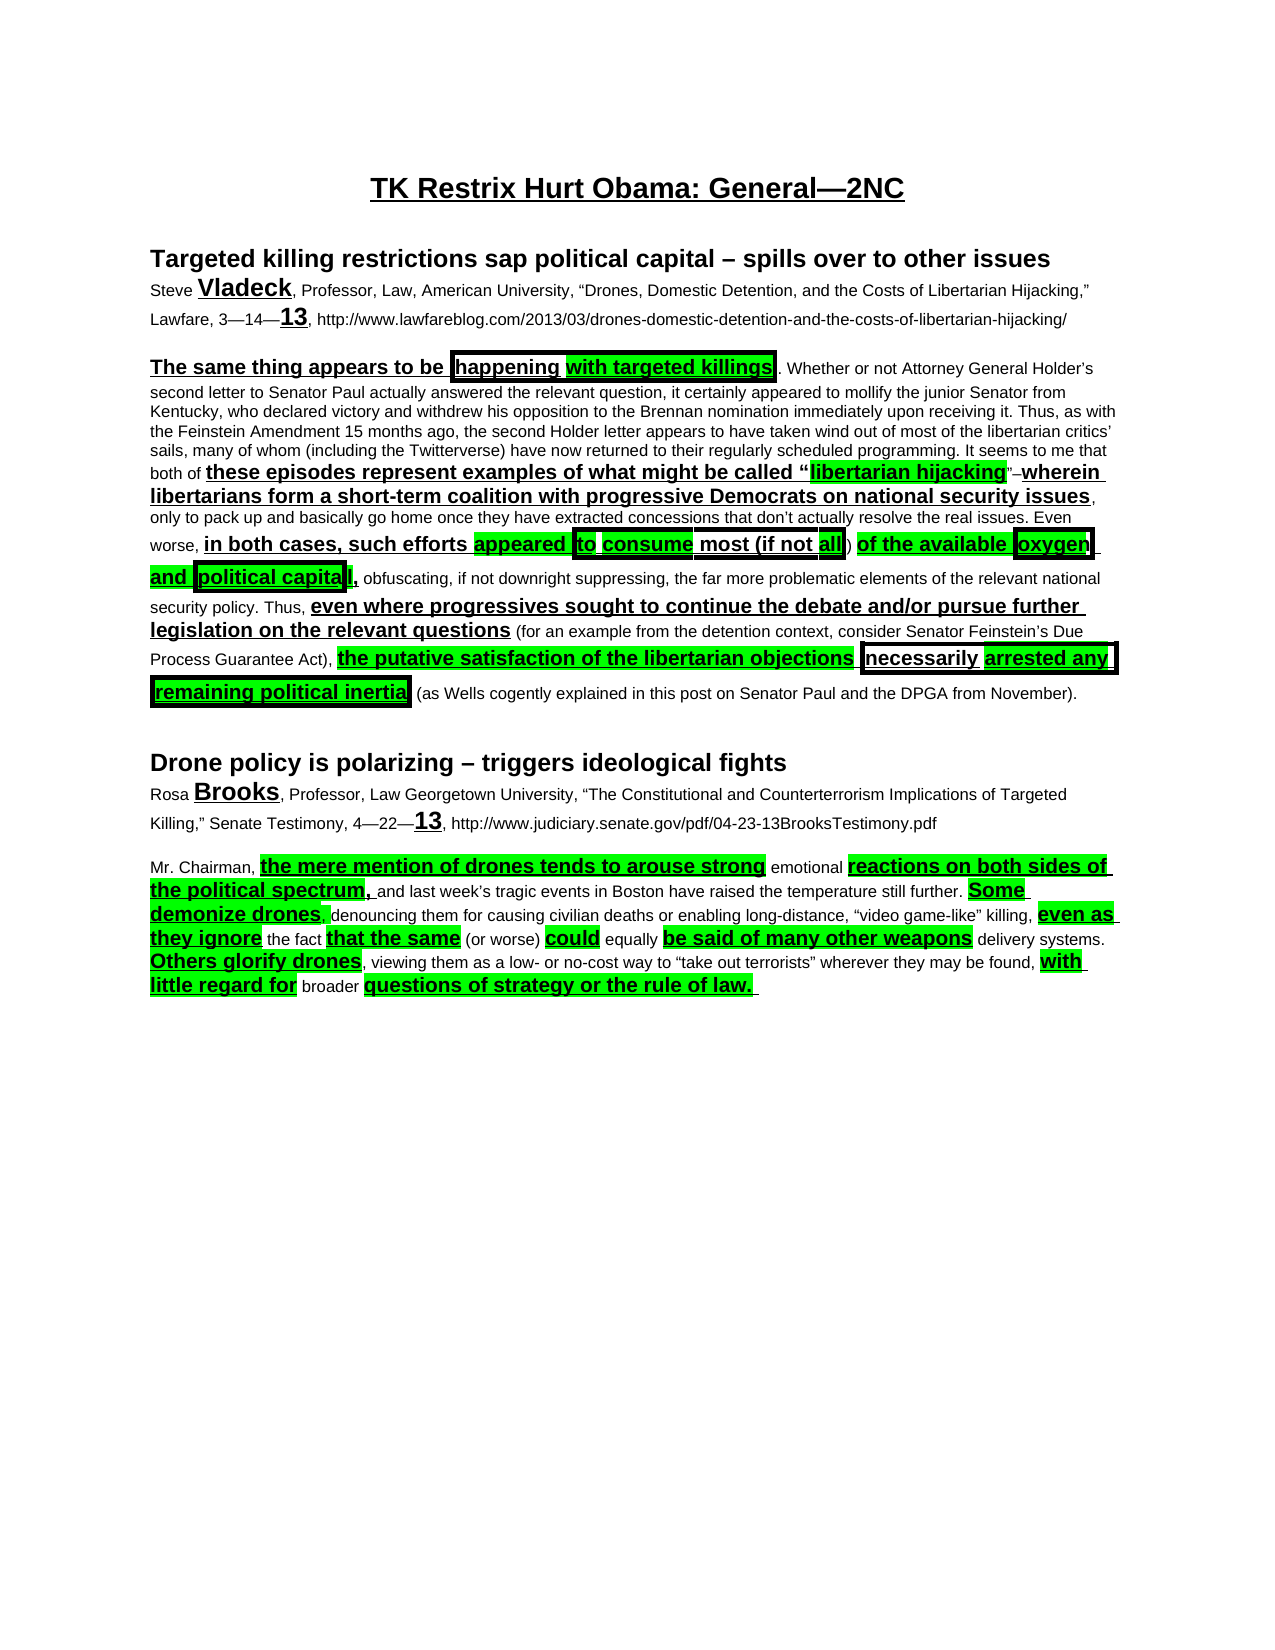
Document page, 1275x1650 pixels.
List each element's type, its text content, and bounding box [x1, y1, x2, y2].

subtitle TK Restrix Hurt Obama: General—2NC [150, 171, 1125, 204]
text Steve Vladeck, Professor, Law, American University, “Drones, Domestic Detention, and the Costs of Libertarian Hijacking,” Lawfare, 3—14—13, http://www.lawfareblog.com/2013/03/drones-domestic-detention-and-the-costs-of-libertarian-hijacking/ [150, 273, 1125, 331]
text Mr. Chairman, the mere mention of drones tends to arouse strong emotional reactions on both sides of the political spectrum, and last week’s tragic events in Boston have raised the temperature still further. Some demonize drones, denouncing them for causing civilian deaths or enabling long-distance, “video game-like” killing, even as they ignore the fact that the same (or worse) could equally be said of many other weapons delivery systems. Others glorify drones, viewing them as a low- or no-cost way to “take out terrorists” wherever they may be found, with little regard for broader questions of strategy or the rule of law. [150, 853, 1125, 997]
text The same thing appears to be happening with targeted killings. Whether or not Attorney General Holder’s second letter to Senator Paul actually answered the relevant question, it certainly appeared to mollify the junior Senator from Kentucky, who declared victory and withdrew his opposition to the Brennan nomination immediately upon receiving it. Thus, as with the Feinstein Amendment 15 months ago, the second Holder letter appears to have taken wind out of most of the libertarian critics’ sails, many of whom (including the Twitterverse) have now returned to their regularly scheduled programming. It seems to me that both of these episodes represent examples of what might be called “libertarian hijacking”–wherein libertarians form a short-term coalition with progressive Democrats on national security issues, only to pack up and basically go home once they have extracted concessions that don’t actually resolve the real issues. Even worse, in both cases, such efforts appeared to consume most (if not all) of the available oxygen and political capital, obfuscating, if not downright suppressing, the far more problematic elements of the relevant national security policy. Thus, even where progressives sought to continue the debate and/or pursue further legislation on the relevant questions (for an example from the detention context, consider Senator Feinstein’s Due Process Guarantee Act), the putative satisfaction of the libertarian objections necessarily arrested any remaining political inertia (as Wells cogently explained in this post on Senator Paul and the DPGA from November). [150, 350, 1125, 708]
subtitle Drone policy is polarizing – triggers ideological fights [150, 748, 1125, 777]
subtitle Targeted killing restrictions sap political capital – spills over to other issues [150, 244, 1125, 273]
text Rosa Brooks, Professor, Law Georgetown University, “The Constitutional and Counterterrorism Implications of Targeted Killing,” Senate Testimony, 4—22—13, http://www.judiciary.senate.gov/pdf/04-23-13BrooksTestimony.pdf [150, 777, 1125, 834]
